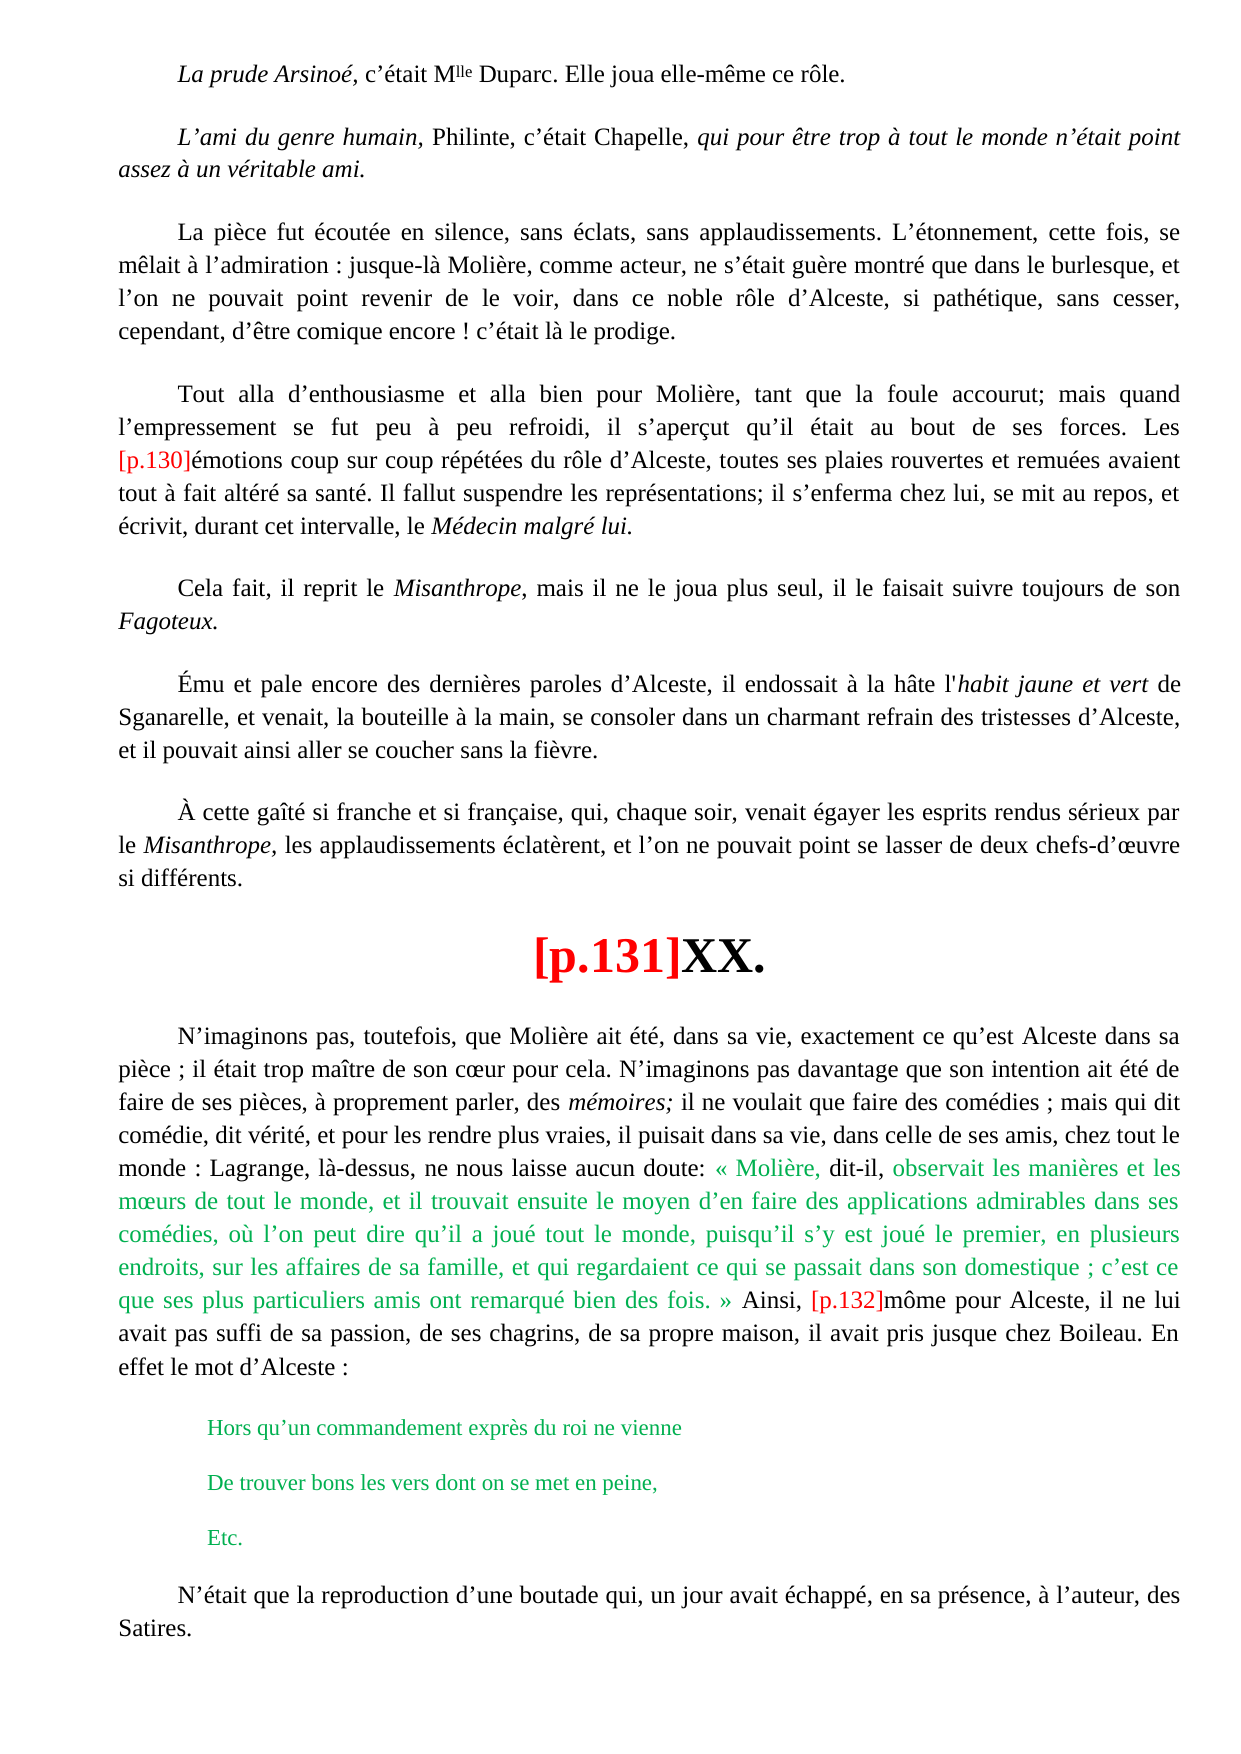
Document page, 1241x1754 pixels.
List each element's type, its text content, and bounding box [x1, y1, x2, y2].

text La pièce fut écoutée en silence, sans éclats, sans applaudissements. L’étonnement, cette fois, se mêlait à l’admiration : jusque-là Molière, comme acteur, ne s’était guère montré que dans le burlesque, et l’on ne pouvait point revenir de le voir, dans ce noble rôle d’Alceste, si pathétique, sans cesser, cependant, d’être comique encore ! c’était là le prodige. [118, 217, 1181, 345]
text N’imaginons pas, toutefois, que Molière ait été, dans sa vie, exactement ce qu’est Alceste dans sa pièce ; il était trop maître de son cœur pour cela. N’imaginons pas davantage que son intention ait été de faire de ses pièces, à proprement parler, des mémoires; il ne voulait que faire des comédies ; mais qui dit comédie, dit vérité, et pour les rendre plus vraies, il puisait dans sa vie, dans celle de ses amis, chez tout le monde : Lagrange, là-dessus, ne nous laisse aucun doute: « Molière, dit-il, observait les manières et les mœurs de tout le monde, et il trouvait ensuite le moyen d’en faire des applications admirables dans ses comédies, où l’on peut dire qu’il a joué tout le monde, puisqu’il s’y est joué le premier, en plusieurs endroits, sur les affaires de sa famille, et qui regardaient ce qui se passait dans son domestique ; c’est ce que ses plus particuliers amis ont remarqué bien des fois. » Ainsi, [p.132]môme pour Alceste, il ne lui avait pas suffi de sa passion, de ses chagrins, de sa propre maison, il avait pris jusque chez Boileau. En effet le mot d’Alceste : [118, 1021, 1181, 1380]
text De trouver bons les vers dont on se met en peine, [207, 1469, 1181, 1496]
text Hors qu’un commandement exprès du roi ne vienne [207, 1414, 1181, 1440]
text L’ami du genre humain, Philinte, c’était Chapelle, qui pour être trop à tout le monde n’était point assez à un véritable ami. [118, 122, 1181, 183]
subtitle [p.131]XX. [118, 926, 1181, 983]
text Etc. [207, 1524, 1181, 1551]
text À cette gaîté si franche et si française, qui, chaque soir, venait égayer les esprits rendus sérieux par le Misanthrope, les applaudissements éclatèrent, et l’on ne pouvait point se lasser de deux chefs-d’œuvre si différents. [118, 797, 1181, 892]
text Tout alla d’enthousiasme et alla bien pour Molière, tant que la foule accourut; mais quand l’empressement se fut peu à peu refroidi, il s’aperçut qu’il était au bout de ses forces. Les [p.130]émotions coup sur coup répétées du rôle d’Alceste, toutes ses plaies rouvertes et remuées avaient tout à fait altéré sa santé. Il fallut suspendre les représentations; il s’enferma chez lui, se mit au repos, et écrivit, durant cet intervalle, le Médecin malgré lui. [118, 379, 1181, 539]
text La prude Arsinoé, c’était Mlle Duparc. Elle joua elle-même ce rôle. [118, 59, 1181, 88]
text N’était que la reproduction d’une boutade qui, un jour avait échappé, en sa présence, à l’auteur, des Satires. [118, 1580, 1181, 1641]
text Ému et pale encore des dernières paroles d’Alceste, il endossait à la hâte l'habit jaune et vert de Sganarelle, et venait, la bouteille à la main, se consoler dans un charmant refrain des tristesses d’Alceste, et il pouvait ainsi aller se coucher sans la fièvre. [118, 669, 1181, 763]
text Cela fait, il reprit le Misanthrope, mais il ne le joua plus seul, il le faisait suivre toujours de son Fagoteux. [118, 573, 1181, 635]
